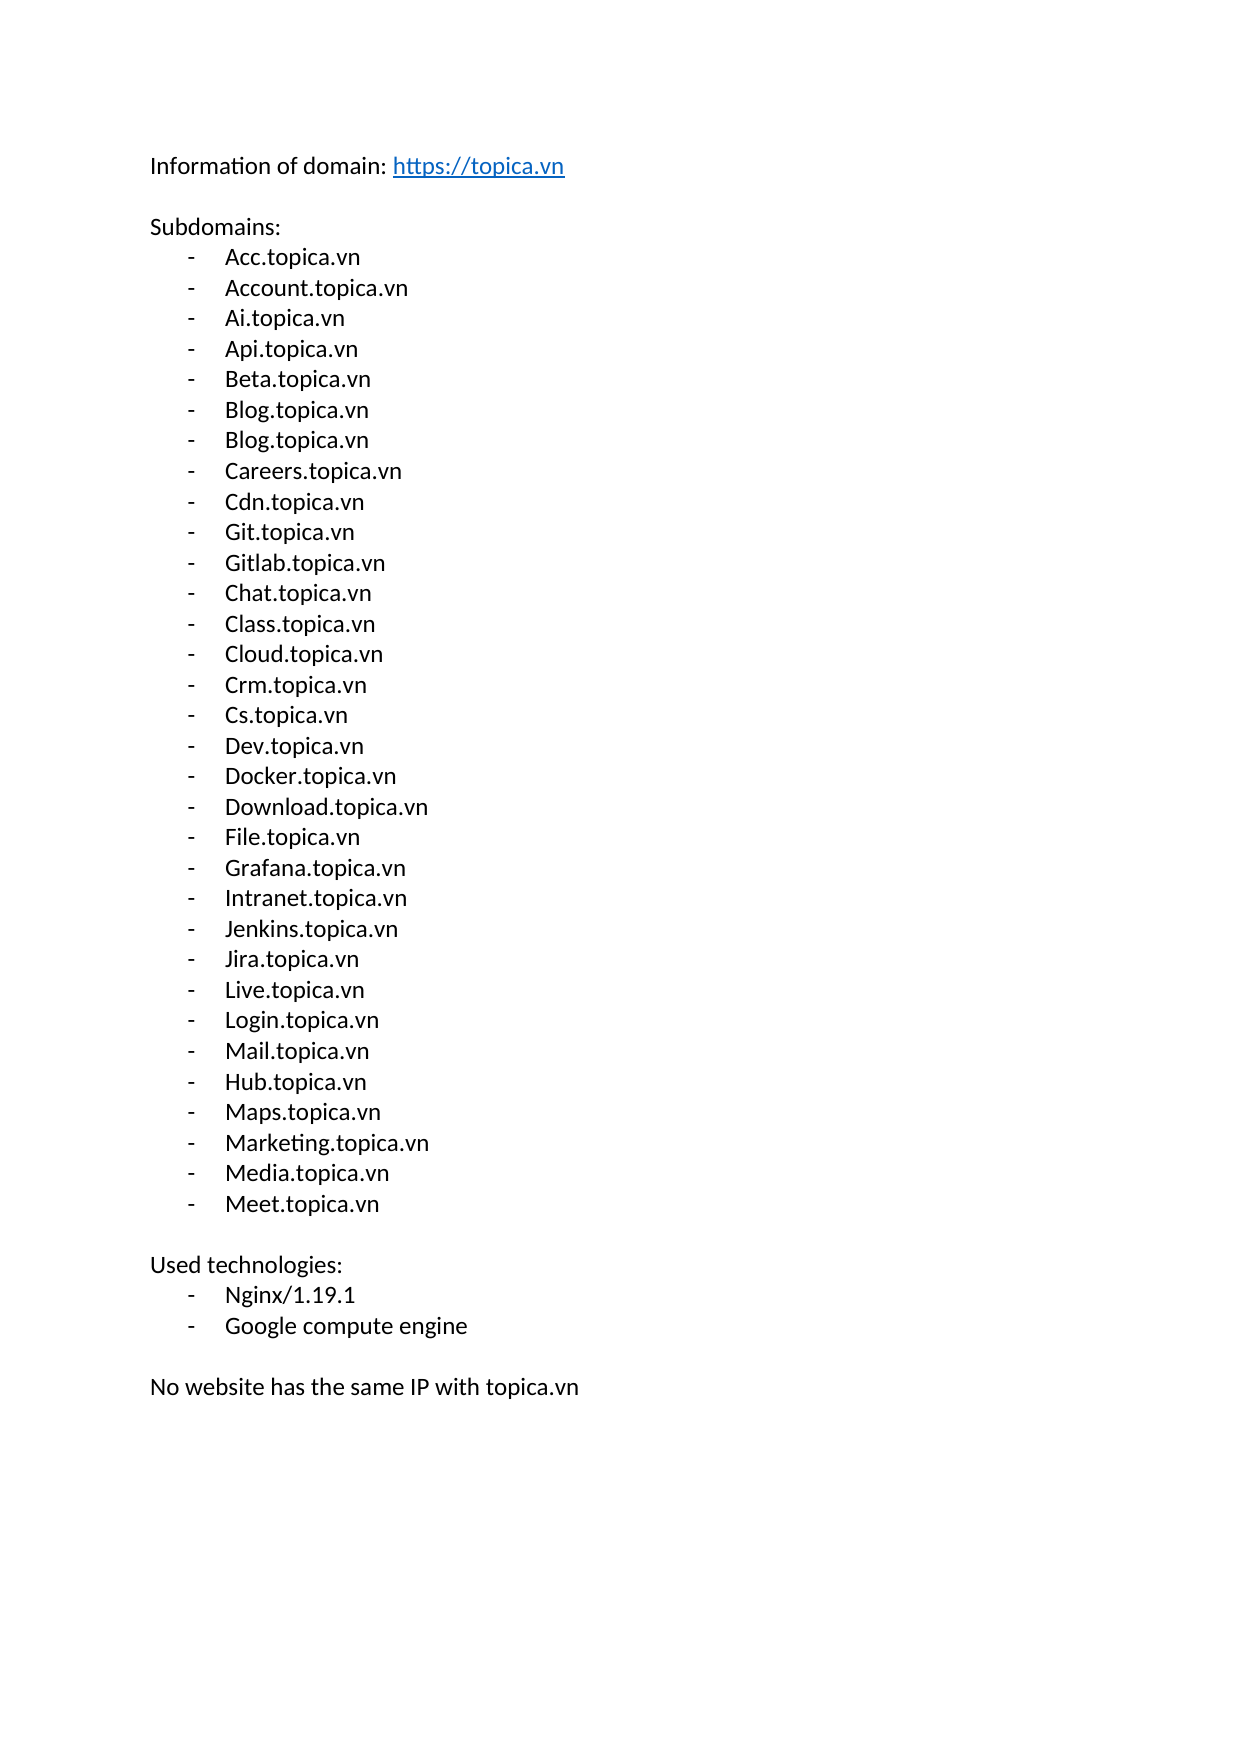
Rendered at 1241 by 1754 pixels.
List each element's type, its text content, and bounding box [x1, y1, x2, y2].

list Beta.topica.vn [187, 364, 1090, 394]
list Ai.topica.vn [187, 303, 1090, 333]
list Acc.topica.vn [187, 242, 1090, 272]
list Gitlab.topica.vn [187, 547, 1090, 577]
list Meet.topica.vn [187, 1188, 1090, 1218]
list Git.topica.vn [187, 516, 1090, 547]
list Login.topica.vn [187, 1004, 1090, 1035]
list Media.topica.vn [187, 1157, 1090, 1188]
list Cdn.topica.vn [187, 486, 1090, 516]
list Dev.topica.vn [187, 730, 1090, 760]
list Marketing.topica.vn [187, 1127, 1090, 1157]
list Api.topica.vn [187, 333, 1090, 364]
list Mail.topica.vn [187, 1035, 1090, 1066]
list Blog.topica.vn [187, 425, 1090, 455]
list Live.topica.vn [187, 974, 1090, 1004]
list Class.topica.vn [187, 608, 1090, 638]
list Grafana.topica.vn [187, 852, 1090, 882]
list Crm.topica.vn [187, 669, 1090, 699]
list Intranet.topica.vn [187, 882, 1090, 913]
text No website has the same IP with topica.vn [150, 1371, 1090, 1401]
list Maps.topica.vn [187, 1096, 1090, 1127]
list Google compute engine [187, 1310, 1090, 1340]
list Hub.topica.vn [187, 1066, 1090, 1096]
list Careers.topica.vn [187, 455, 1090, 486]
list Jenkins.topica.vn [187, 913, 1090, 943]
list Jira.topica.vn [187, 943, 1090, 974]
list Cs.topica.vn [187, 699, 1090, 730]
list Docker.topica.vn [187, 760, 1090, 791]
list Account.topica.vn [187, 272, 1090, 303]
list Download.topica.vn [187, 791, 1090, 821]
list File.topica.vn [187, 821, 1090, 852]
text Information of domain: https://topica.vn [150, 150, 1090, 181]
text Used technologies: [150, 1249, 1090, 1279]
text Subdomains: [150, 211, 1090, 242]
list Cloud.topica.vn [187, 638, 1090, 669]
list Blog.topica.vn [187, 394, 1090, 425]
list Nginx/1.19.1 [187, 1279, 1090, 1310]
list Chat.topica.vn [187, 577, 1090, 608]
